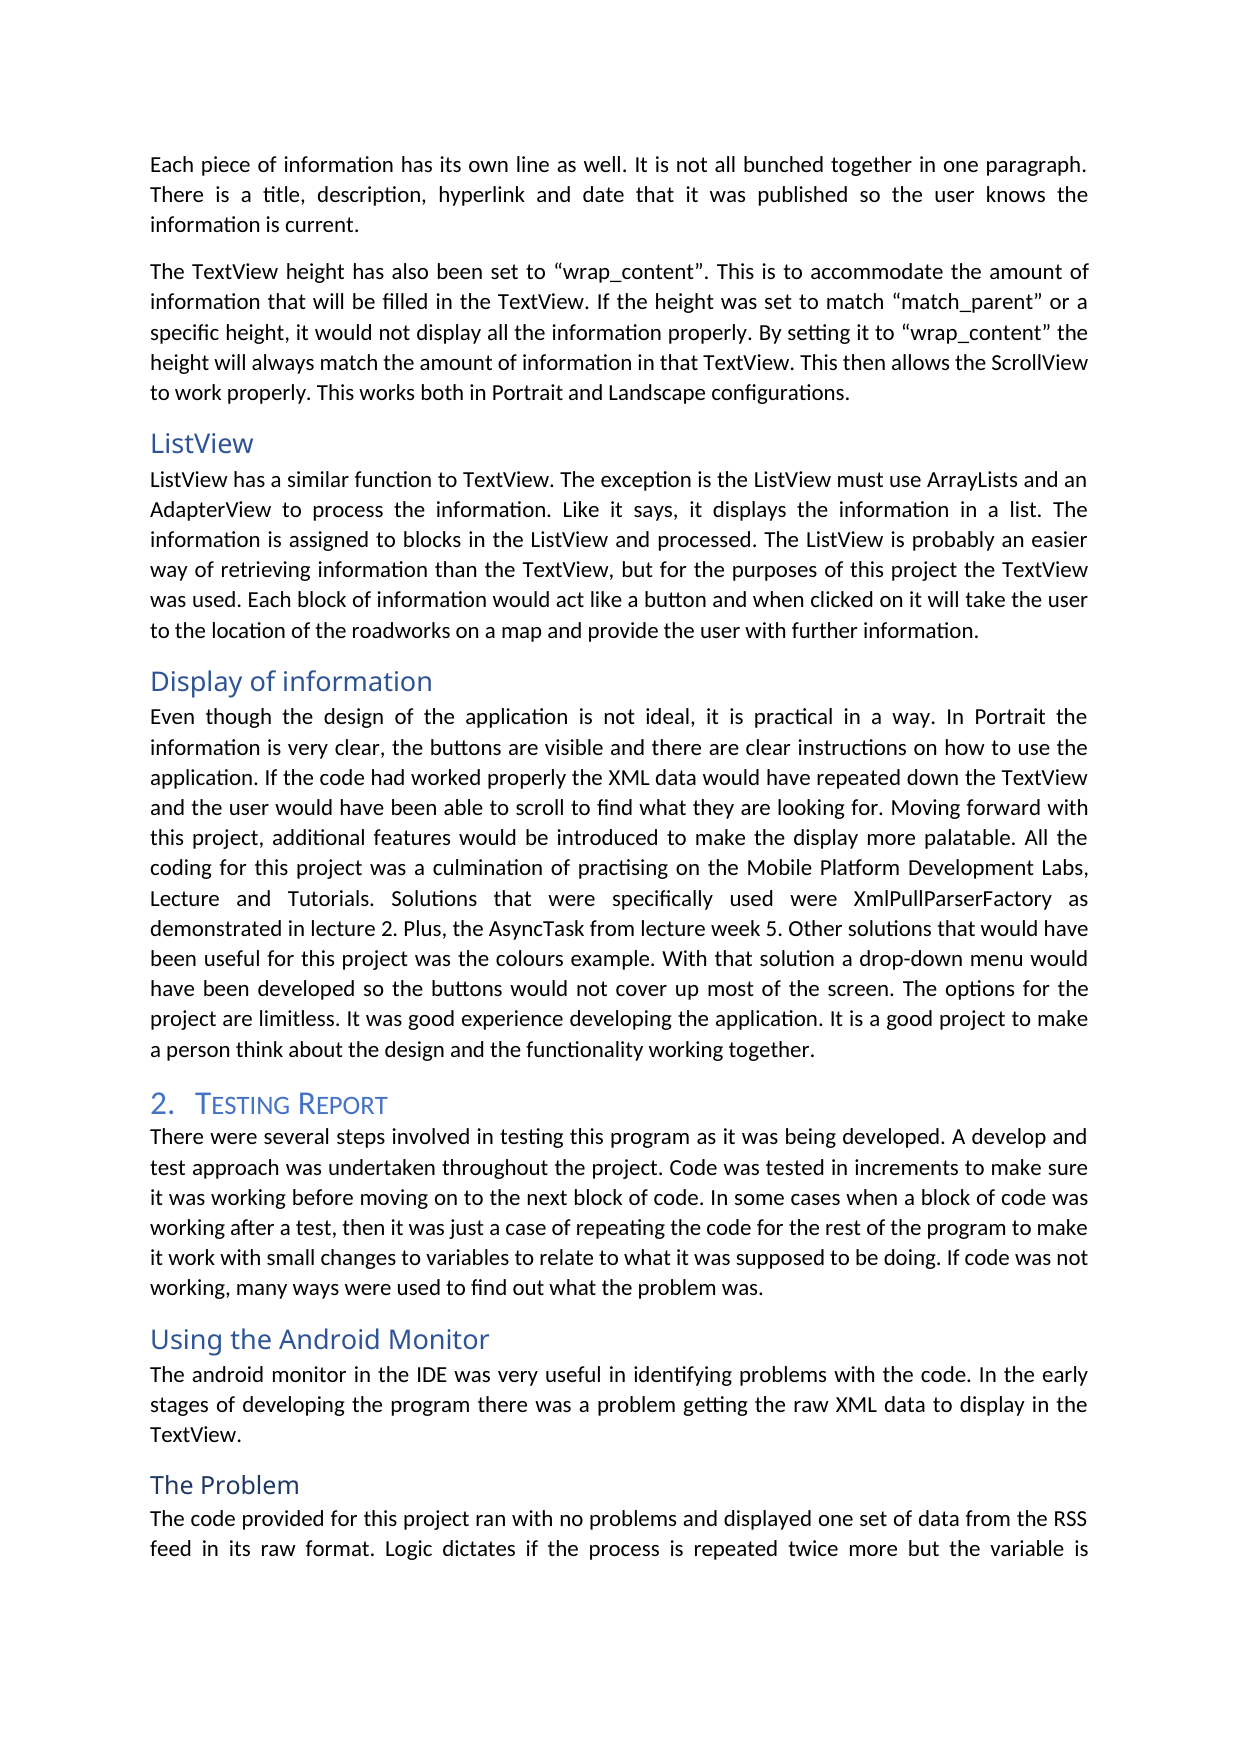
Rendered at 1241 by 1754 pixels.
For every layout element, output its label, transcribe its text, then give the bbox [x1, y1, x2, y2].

text ListView has a similar function to TextView. The exception is the ListView must use ArrayLists and an AdapterView to process the information. Like it says, it displays the information in a list. The information is assigned to blocks in the ListView and processed. The ListView is probably an easier way of retrieving information than the TextView, but for the purposes of this project the TextView was used. Each block of information would act like a button and when clicked on it will take the user to the location of the roadworks on a map and provide the user with further information. [150, 465, 1090, 644]
text Even though the design of the application is not ideal, it is practical in a way. In Portrait the information is very clear, the buttons are visible and there are clear instructions on how to use the application. If the code had worked properly the XML data would have repeated down the TextView and the user would have been able to scroll to find what they are looking for. Moving forward with this project, additional features would be introduced to make the display more palatable. All the coding for this project was a culmination of practising on the Mobile Platform Development Labs, Lecture and Tutorials. Solutions that were specifically used were XmlPullParserFactory as demonstrated in lecture 2. Plus, the AsyncTask from lecture week 5. Other solutions that would have been useful for this project was the colours example. With that solution a drop-down menu would have been developed so the buttons would not cover up most of the screen. The options for the project are limitless. It was good experience developing the application. It is a good project to make a person think about the design and the functionality working together. [150, 702, 1090, 1063]
text The android monitor in the IDE was very useful in identifying problems with the code. In the early stages of developing the program there was a problem getting the raw XML data to display in the TextView. [150, 1360, 1090, 1448]
subtitle Display of information [150, 663, 1090, 699]
subtitle The Problem [150, 1467, 1090, 1501]
text The TextView height has also been set to “wrap_content”. This is to accommodate the amount of information that will be filled in the TextView. If the height was set to match “match_parent” or a specific height, it would not display all the information properly. By setting it to “wrap_content” the height will always match the amount of information in that TextView. This then allows the ScrollView to work properly. This works both in Portrait and Landscape configurations. [150, 257, 1090, 406]
subtitle Testing Report [150, 1082, 1090, 1122]
text There were several steps involved in testing this program as it was being developed. A develop and test approach was undertaken throughout the project. Code was tested in increments to make sure it was working before moving on to the next block of code. In some cases when a block of code was working after a test, then it was just a case of repeating the code for the rest of the program to make it work with small changes to variables to relate to what it was supposed to be doing. If code was not working, many ways were used to find out what the problem was. [150, 1122, 1090, 1301]
subtitle Using the Android Monitor [150, 1320, 1090, 1357]
subtitle ListView [150, 425, 1090, 462]
